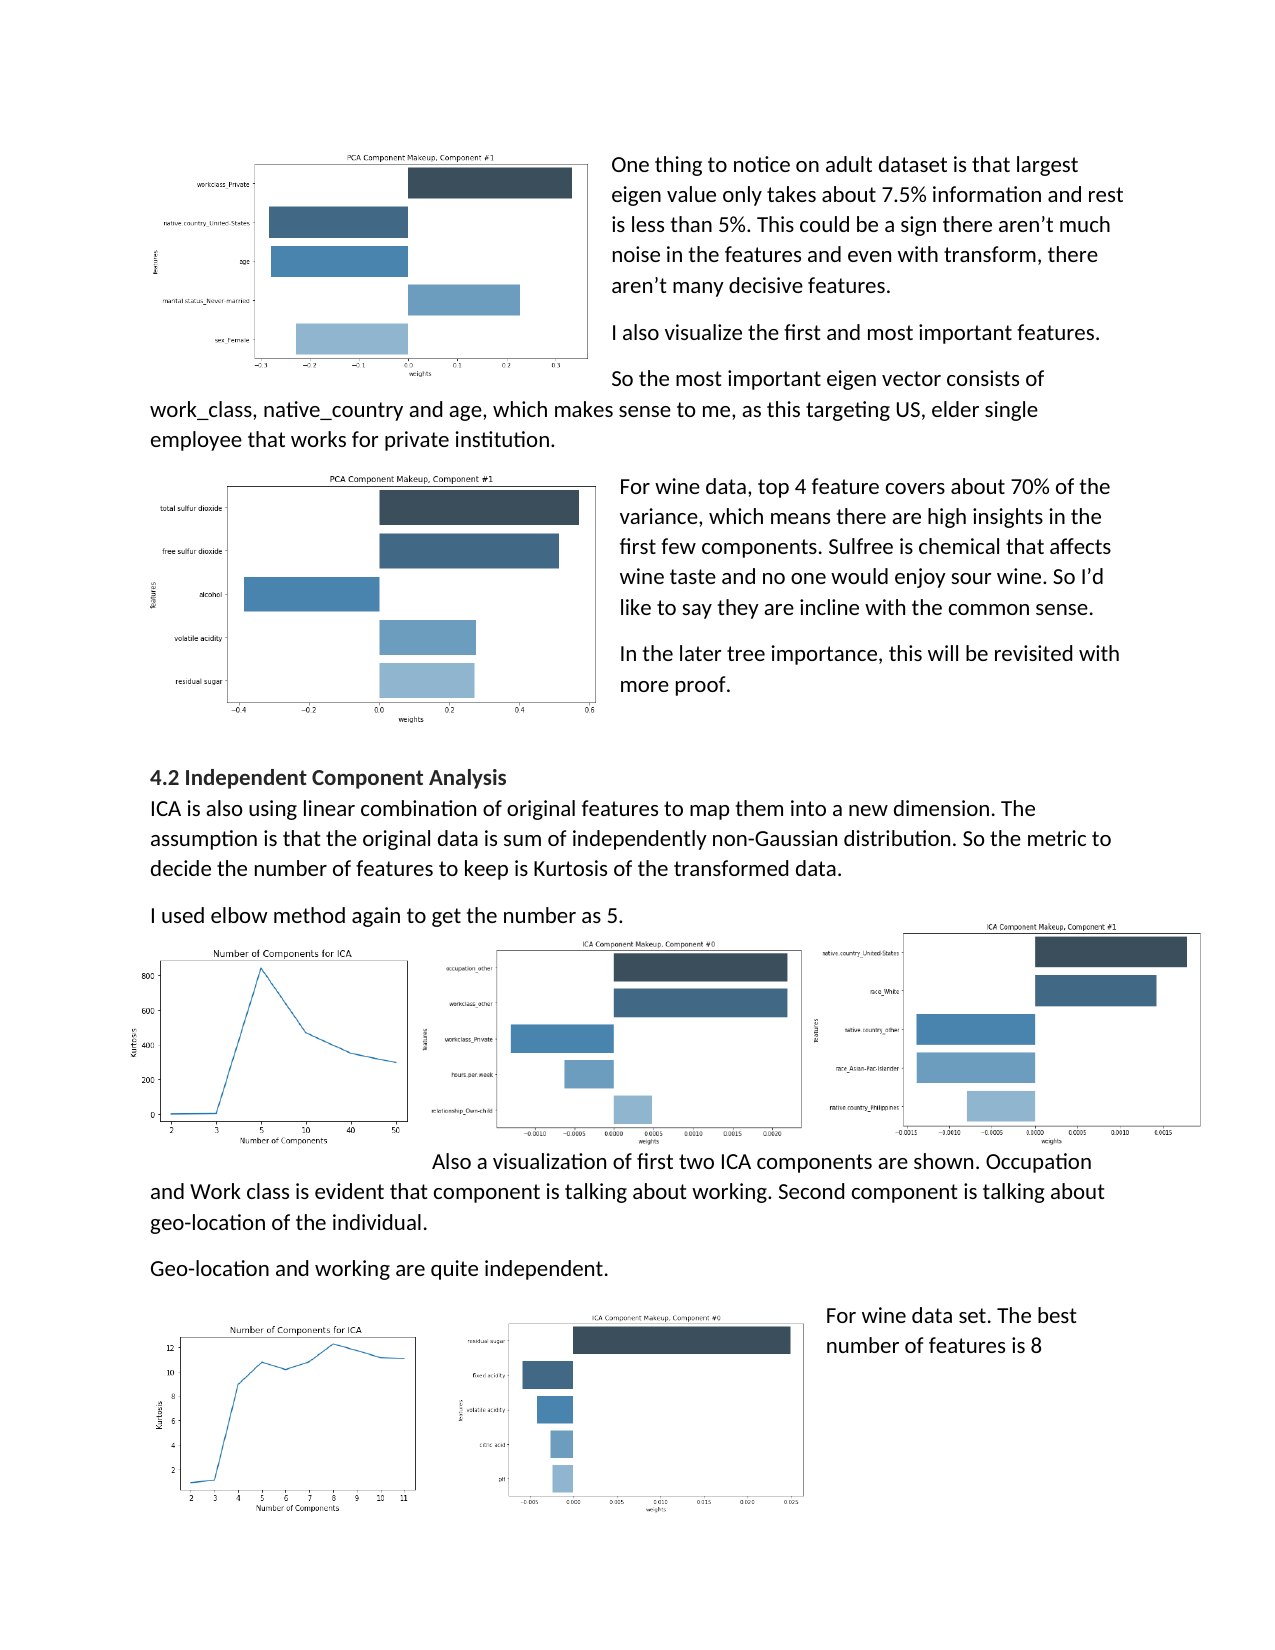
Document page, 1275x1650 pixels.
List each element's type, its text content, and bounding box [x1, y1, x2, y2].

text For wine data, top 4 feature covers about 70% of the variance, which means there are high insights in the first few components. Sulfree is chemical that affects wine taste and no one would enjoy sour wine. So I’d like to say they are incline with the common sense. [601, 472, 1125, 621]
text ICA is also using linear combination of original features to map them into a new dimension. The assumption is that the original data is sum of independently non-Gaussian distribution. So the metric to decide the number of features to keep is Kurtosis of the transformed data. [150, 794, 1125, 882]
text In the later tree importance, this will be revisited with more proof. [601, 639, 1125, 698]
picture [125, 944, 414, 1149]
text I used elbow method again to get the number as 5. [150, 901, 1125, 929]
text I also visualize the first and most important features. [593, 318, 1125, 346]
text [150, 1301, 1125, 1360]
picture [419, 937, 806, 1148]
picture [810, 919, 1205, 1148]
picture [150, 150, 593, 381]
picture [455, 1311, 807, 1516]
text So the most important eigen vector consists of work_class, native_country and age, which makes sense to me, as this targeting US, elder single employee that works for private institution. [150, 364, 1125, 453]
text Geo-location and working are quite independent. [150, 1254, 1125, 1283]
picture [150, 472, 601, 724]
text Also a visualization of first two ICA components are shown. Occupation and Work class is evident that component is talking about working. Second component is talking about geo-location of the individual. [150, 995, 1125, 1236]
text One thing to notice on adult dataset is that largest eigen value only takes about 7.5% information and rest is less than 5%. This could be a sign there aren’t much noise in the features and even with transform, there aren’t many decisive features. [593, 150, 1125, 299]
picture [151, 1321, 419, 1516]
subtitle 4.2 Independent Component Analysis [150, 763, 1125, 792]
